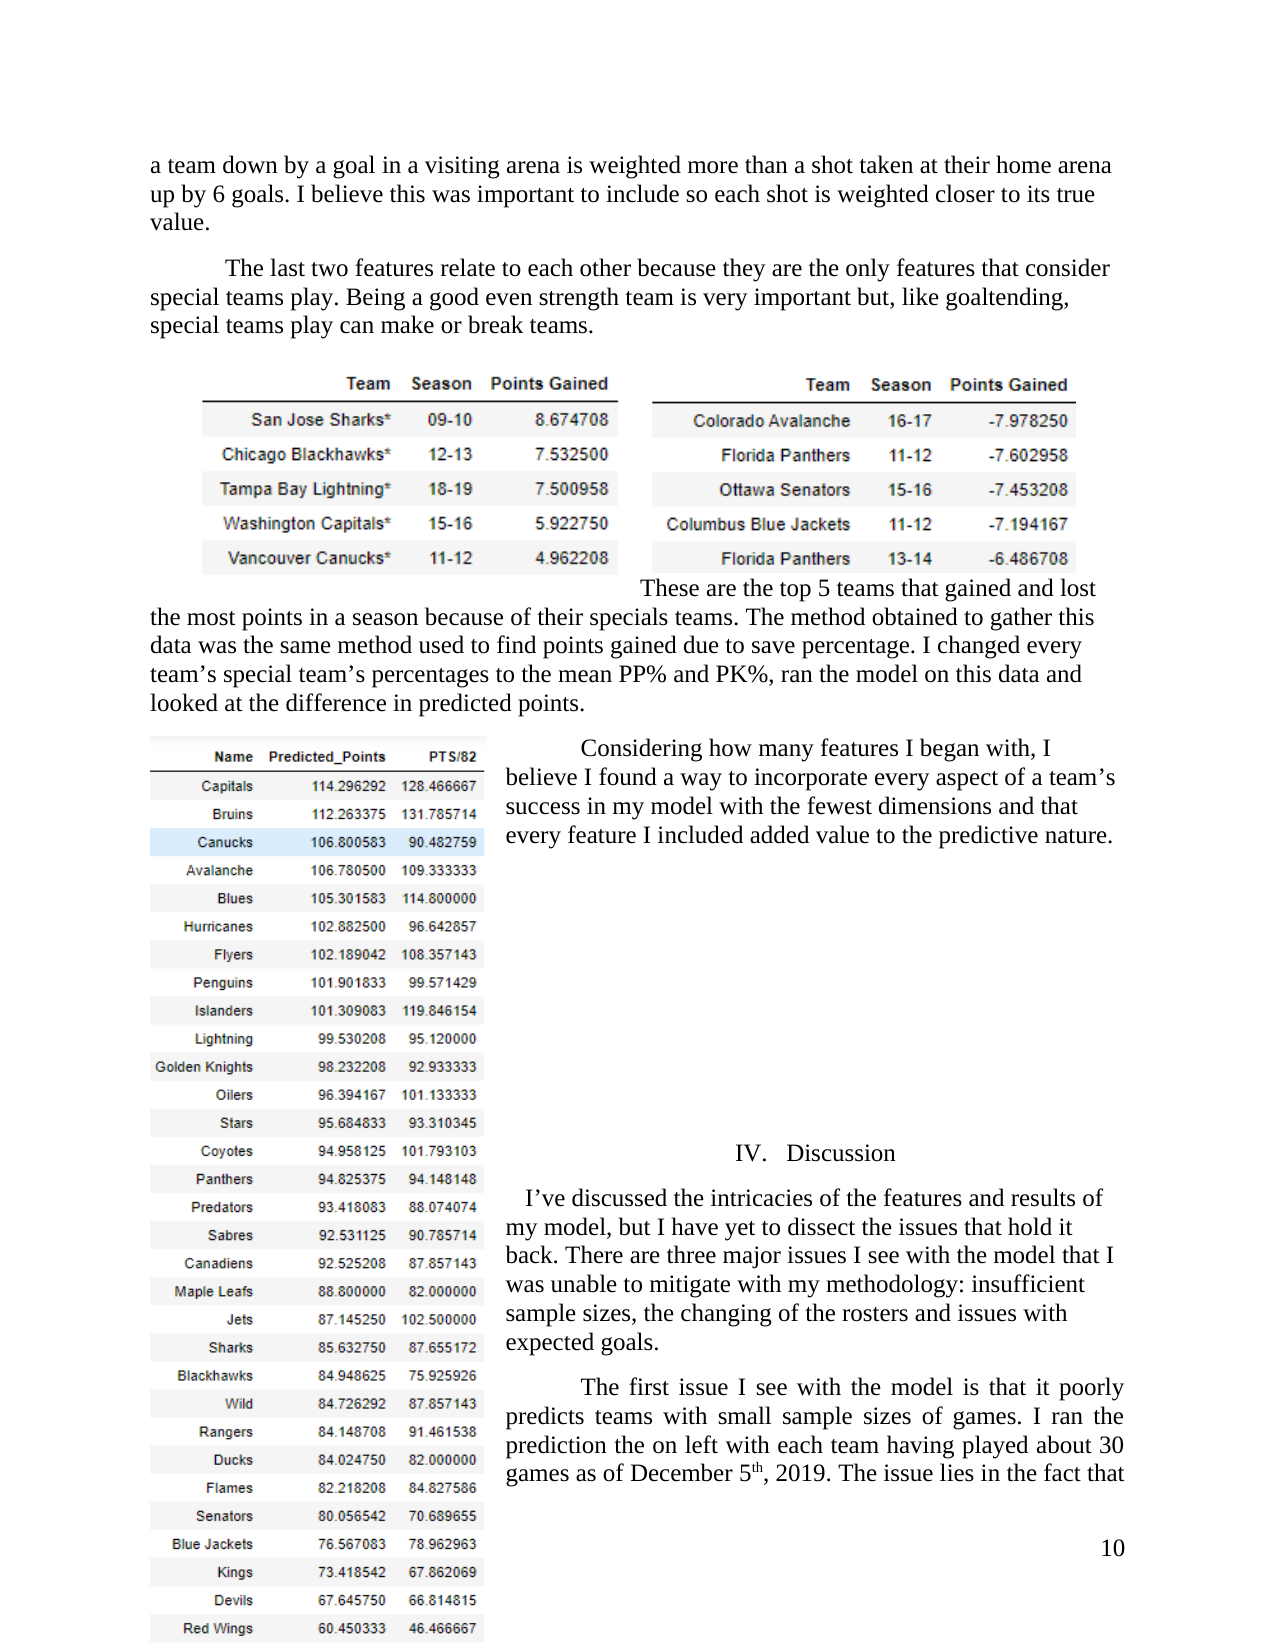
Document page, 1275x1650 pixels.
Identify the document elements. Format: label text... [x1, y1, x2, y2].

picture [652, 366, 1076, 573]
text Considering how many features I began with, I believe I found a way to incorporate every aspect of a team’s success in my model with the fewest dimensions and that every feature I included added value to the predictive nature. [150, 733, 1125, 848]
text IV. Discussion [487, 1138, 1125, 1166]
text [150, 150, 1125, 236]
text The last two features relate to each other because they are the only features that consider special teams play. Being a good even strength team is very important but, like goaltending, special teams play can make or break teams. [150, 253, 1125, 339]
picture [202, 361, 622, 576]
text I’ve discussed the intricacies of the features and results of my model, but I have yet to dissect the issues that hold it back. There are three major issues I see with the model that I was unable to mitigate with my methodology: insufficient sample sizes, the changing of the rosters and issues with expected goals. [487, 1183, 1125, 1356]
picture [150, 736, 487, 1649]
